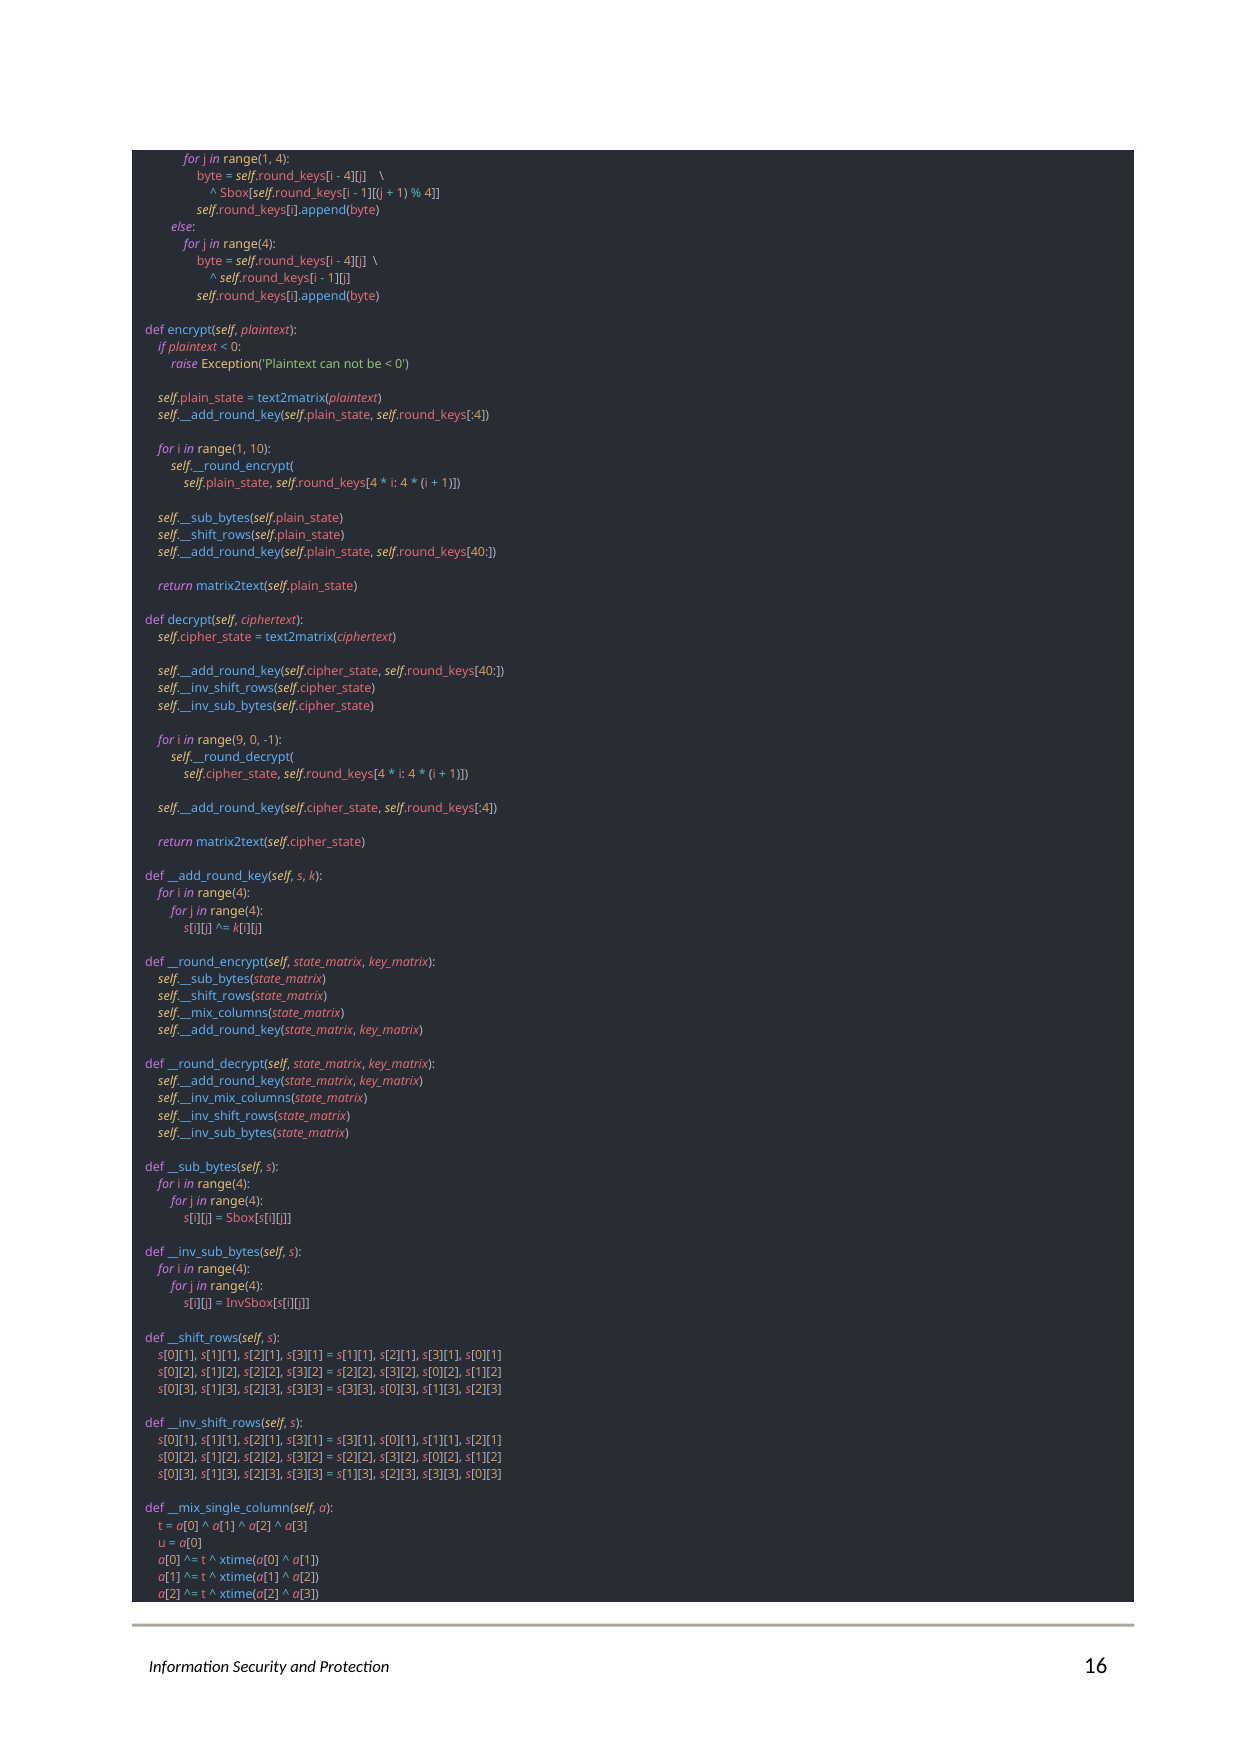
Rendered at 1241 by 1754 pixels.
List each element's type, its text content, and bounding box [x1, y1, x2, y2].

text def __mix_single_column(self, a): [132, 1499, 1134, 1517]
text def __round_decrypt(self, state_matrix, key_matrix): [132, 1055, 1134, 1072]
text s[0][3], s[1][3], s[2][3], s[3][3] = s[1][3], s[2][3], s[3][3], s[0][3] [132, 1465, 1134, 1482]
text ^ self.round_keys[i - 1][j] [132, 269, 1134, 287]
text self.__inv_shift_rows(self.cipher_state) [132, 679, 1134, 697]
text s[i][j] ^= k[i][j] [132, 919, 1134, 936]
text return matrix2text(self.cipher_state) [132, 833, 1134, 850]
text s[0][1], s[1][1], s[2][1], s[3][1] = s[1][1], s[2][1], s[3][1], s[0][1] [132, 1346, 1134, 1363]
text def __inv_shift_rows(self, s): [132, 1414, 1134, 1431]
text byte = self.round_keys[i - 4][j] \ [132, 167, 1134, 184]
text self.__shift_rows(state_matrix) [132, 987, 1134, 1004]
text u = a[0] [132, 1534, 1134, 1551]
text byte = self.round_keys[i - 4][j] \ [132, 252, 1134, 269]
text self.cipher_state = text2matrix(ciphertext) [132, 628, 1134, 645]
text def __add_round_key(self, s, k): [132, 867, 1134, 884]
text else: [132, 218, 1134, 235]
text for j in range(4): [132, 235, 1134, 252]
text for i in range(1, 10): [132, 440, 1134, 457]
text self.plain_state = text2matrix(plaintext) [132, 389, 1134, 406]
text return matrix2text(self.plain_state) [132, 577, 1134, 594]
text a[1] ^= t ^ xtime(a[1] ^ a[2]) [132, 1568, 1134, 1585]
text for i in range(4): [132, 1260, 1134, 1277]
text for i in range(4): [132, 884, 1134, 902]
text self.__inv_mix_columns(state_matrix) [132, 1089, 1134, 1107]
text self.__add_round_key(state_matrix, key_matrix) [132, 1021, 1134, 1038]
text s[i][j] = Sbox[s[i][j]] [132, 1209, 1134, 1226]
text def __shift_rows(self, s): [132, 1329, 1134, 1346]
text self.__inv_shift_rows(state_matrix) [132, 1107, 1134, 1124]
text self.__sub_bytes(state_matrix) [132, 970, 1134, 987]
text def decrypt(self, ciphertext): [132, 611, 1134, 628]
text self.__round_encrypt( [132, 457, 1134, 474]
text self.plain_state, self.round_keys[4 * i: 4 * (i + 1)]) [132, 474, 1134, 492]
text s[0][2], s[1][2], s[2][2], s[3][2] = s[2][2], s[3][2], s[0][2], s[1][2] [132, 1448, 1134, 1465]
text self.__sub_bytes(self.plain_state) [132, 509, 1134, 526]
text s[0][3], s[1][3], s[2][3], s[3][3] = s[3][3], s[0][3], s[1][3], s[2][3] [132, 1380, 1134, 1397]
text for j in range(4): [132, 902, 1134, 919]
text ^ Sbox[self.round_keys[i - 1][(j + 1) % 4]] [132, 184, 1134, 201]
text def __sub_bytes(self, s): [132, 1158, 1134, 1175]
text for i in range(4): [132, 1175, 1134, 1192]
text s[0][1], s[1][1], s[2][1], s[3][1] = s[3][1], s[0][1], s[1][1], s[2][1] [132, 1431, 1134, 1448]
text self.__add_round_key(self.cipher_state, self.round_keys[40:]) [132, 662, 1134, 679]
text a[0] ^= t ^ xtime(a[0] ^ a[1]) [132, 1551, 1134, 1568]
text self.round_keys[i].append(byte) [132, 201, 1134, 218]
text self.__inv_sub_bytes(state_matrix) [132, 1124, 1134, 1141]
text raise Exception('Plaintext can not be < 0') [132, 355, 1134, 372]
text for i in range(9, 0, -1): [132, 731, 1134, 748]
text s[i][j] = InvSbox[s[i][j]] [132, 1294, 1134, 1312]
text self.__add_round_key(self.plain_state, self.round_keys[:4]) [132, 406, 1134, 423]
text self.__round_decrypt( [132, 748, 1134, 765]
text self.cipher_state, self.round_keys[4 * i: 4 * (i + 1)]) [132, 765, 1134, 782]
text for j in range(1, 4): [132, 150, 1134, 167]
text def __round_encrypt(self, state_matrix, key_matrix): [132, 953, 1134, 970]
text self.__add_round_key(state_matrix, key_matrix) [132, 1072, 1134, 1089]
text self.__inv_sub_bytes(self.cipher_state) [132, 697, 1134, 714]
text t = a[0] ^ a[1] ^ a[2] ^ a[3] [132, 1517, 1134, 1534]
text for j in range(4): [132, 1192, 1134, 1209]
text def __inv_sub_bytes(self, s): [132, 1243, 1134, 1260]
text a[2] ^= t ^ xtime(a[2] ^ a[3]) [132, 1585, 1134, 1602]
text if plaintext < 0: [132, 338, 1134, 355]
text self.__shift_rows(self.plain_state) [132, 526, 1134, 543]
text self.round_keys[i].append(byte) [132, 287, 1134, 304]
text def encrypt(self, plaintext): [132, 321, 1134, 338]
text self.__mix_columns(state_matrix) [132, 1004, 1134, 1021]
text self.__add_round_key(self.cipher_state, self.round_keys[:4]) [132, 799, 1134, 816]
text self.__add_round_key(self.plain_state, self.round_keys[40:]) [132, 543, 1134, 560]
text for j in range(4): [132, 1277, 1134, 1294]
text s[0][2], s[1][2], s[2][2], s[3][2] = s[2][2], s[3][2], s[0][2], s[1][2] [132, 1363, 1134, 1380]
